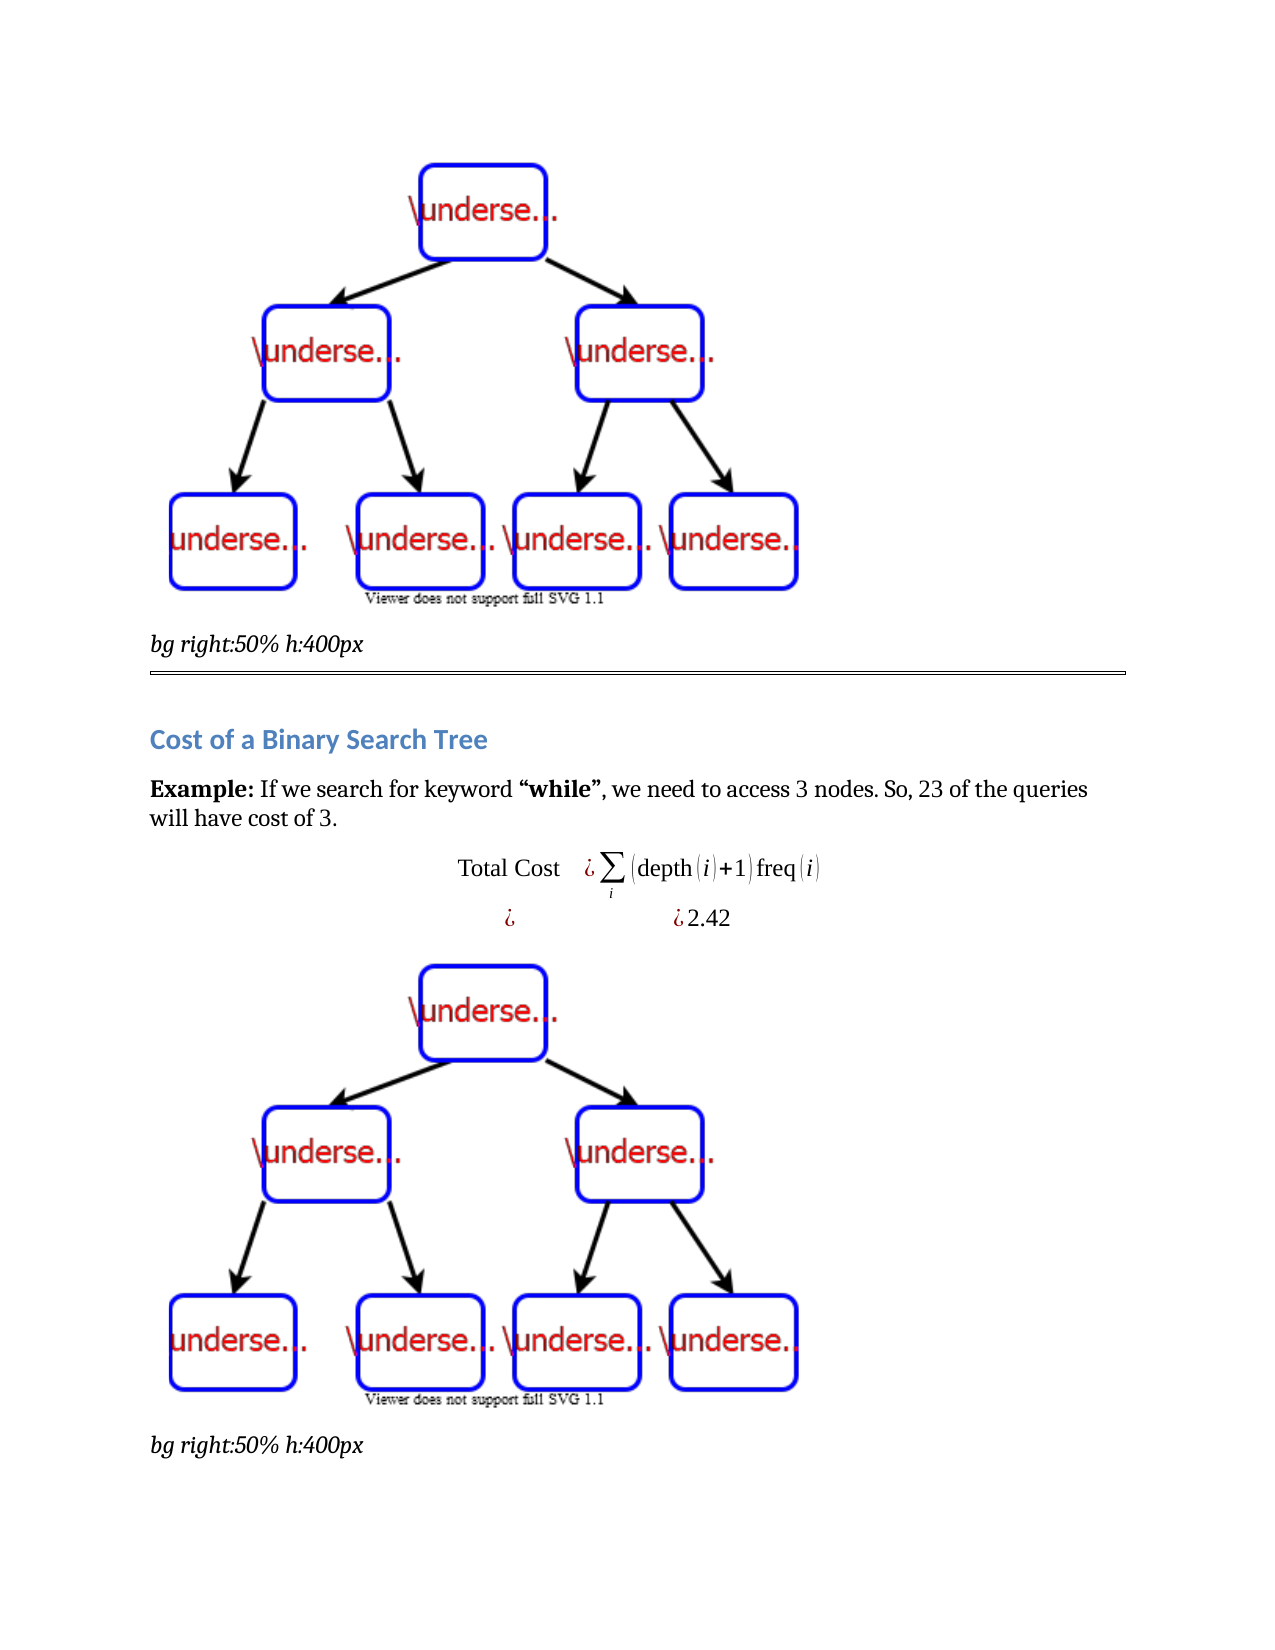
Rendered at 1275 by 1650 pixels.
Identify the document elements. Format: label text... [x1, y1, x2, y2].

picture [168, 951, 799, 1411]
text Example: If we search for keyword “while”, we need to access nodes. So, of the queries will have cost of . [150, 775, 1125, 833]
picture [168, 150, 799, 610]
text bg right:50% h:400px [150, 1431, 1125, 1460]
text bg right:50% h:400px [150, 630, 1125, 659]
subtitle Cost of a Binary Search Tree [150, 721, 1125, 757]
